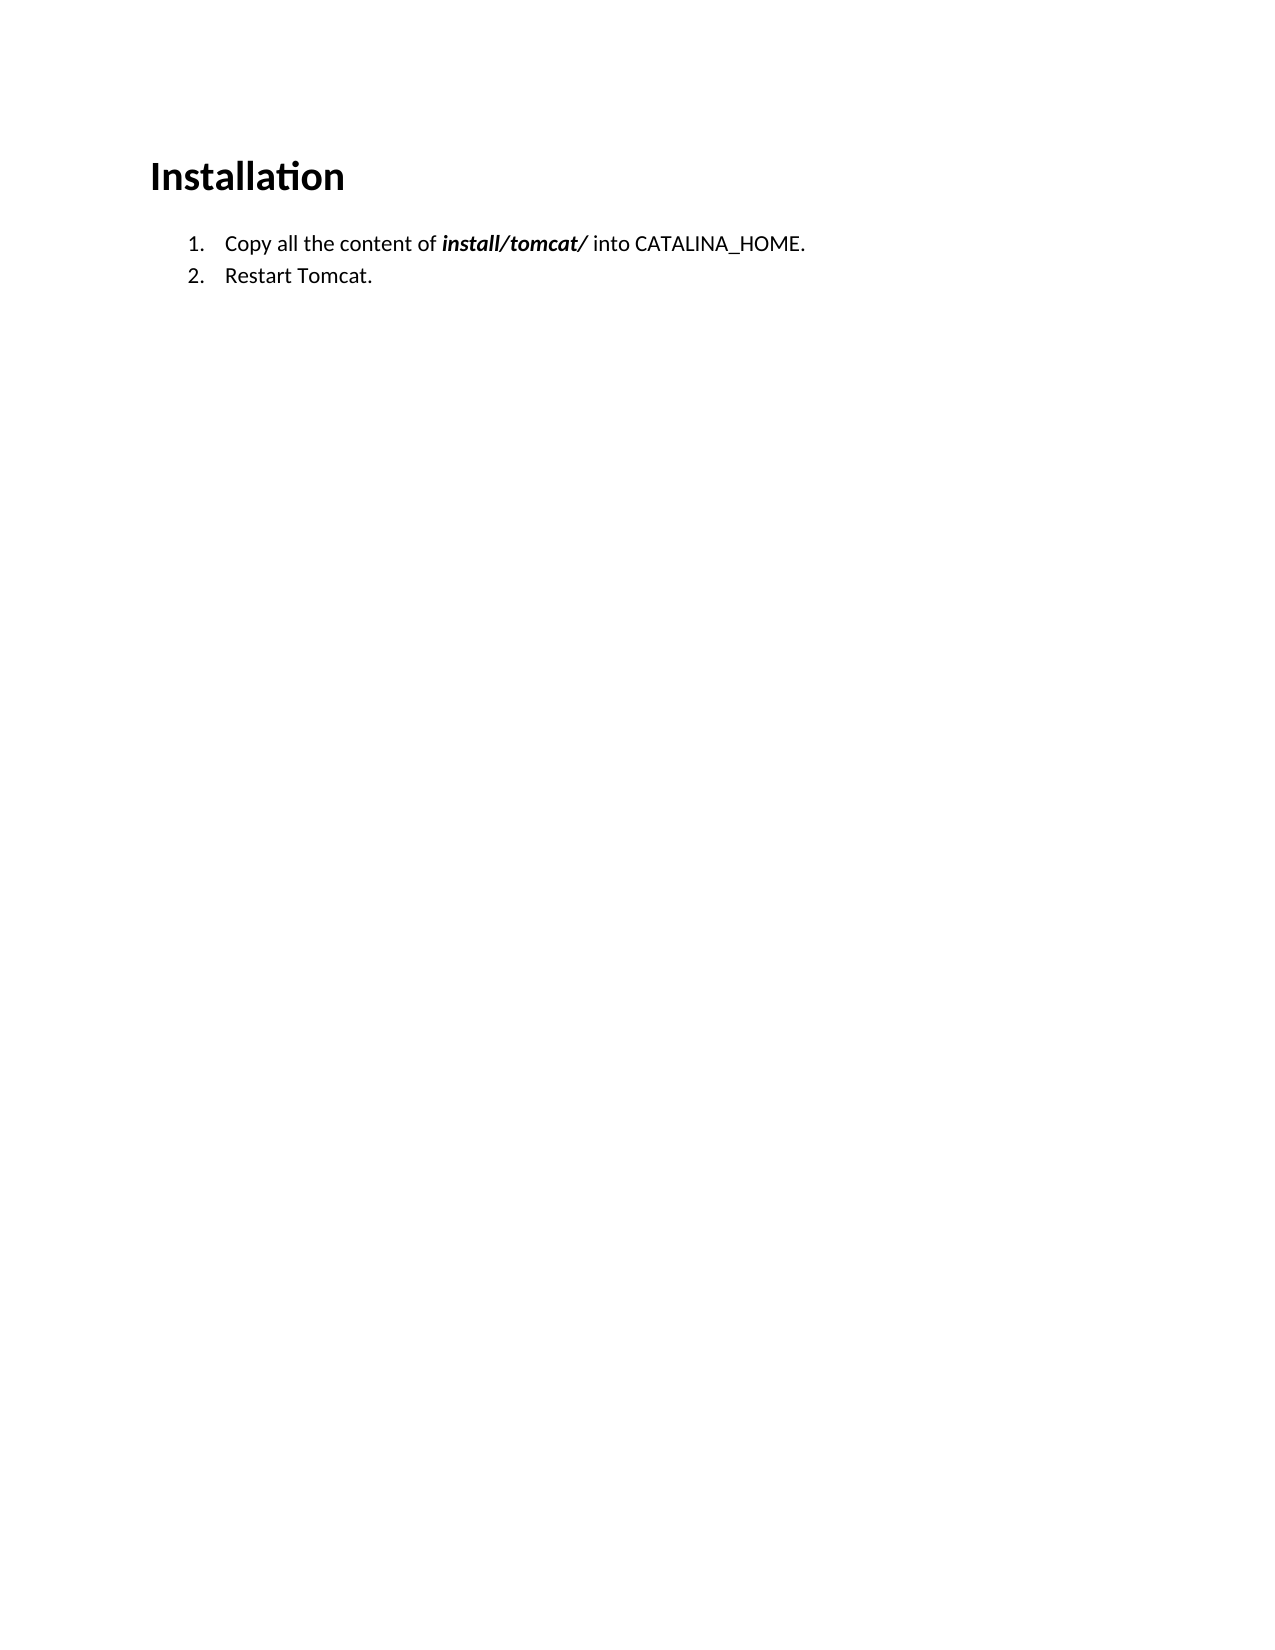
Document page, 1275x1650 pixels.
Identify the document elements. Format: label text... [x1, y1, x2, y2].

text Installation [150, 150, 1125, 201]
list Restart Tomcat. [187, 261, 1125, 289]
list Copy all the content of install/tomcat/ into CATALINA_HOME. [187, 229, 1125, 257]
